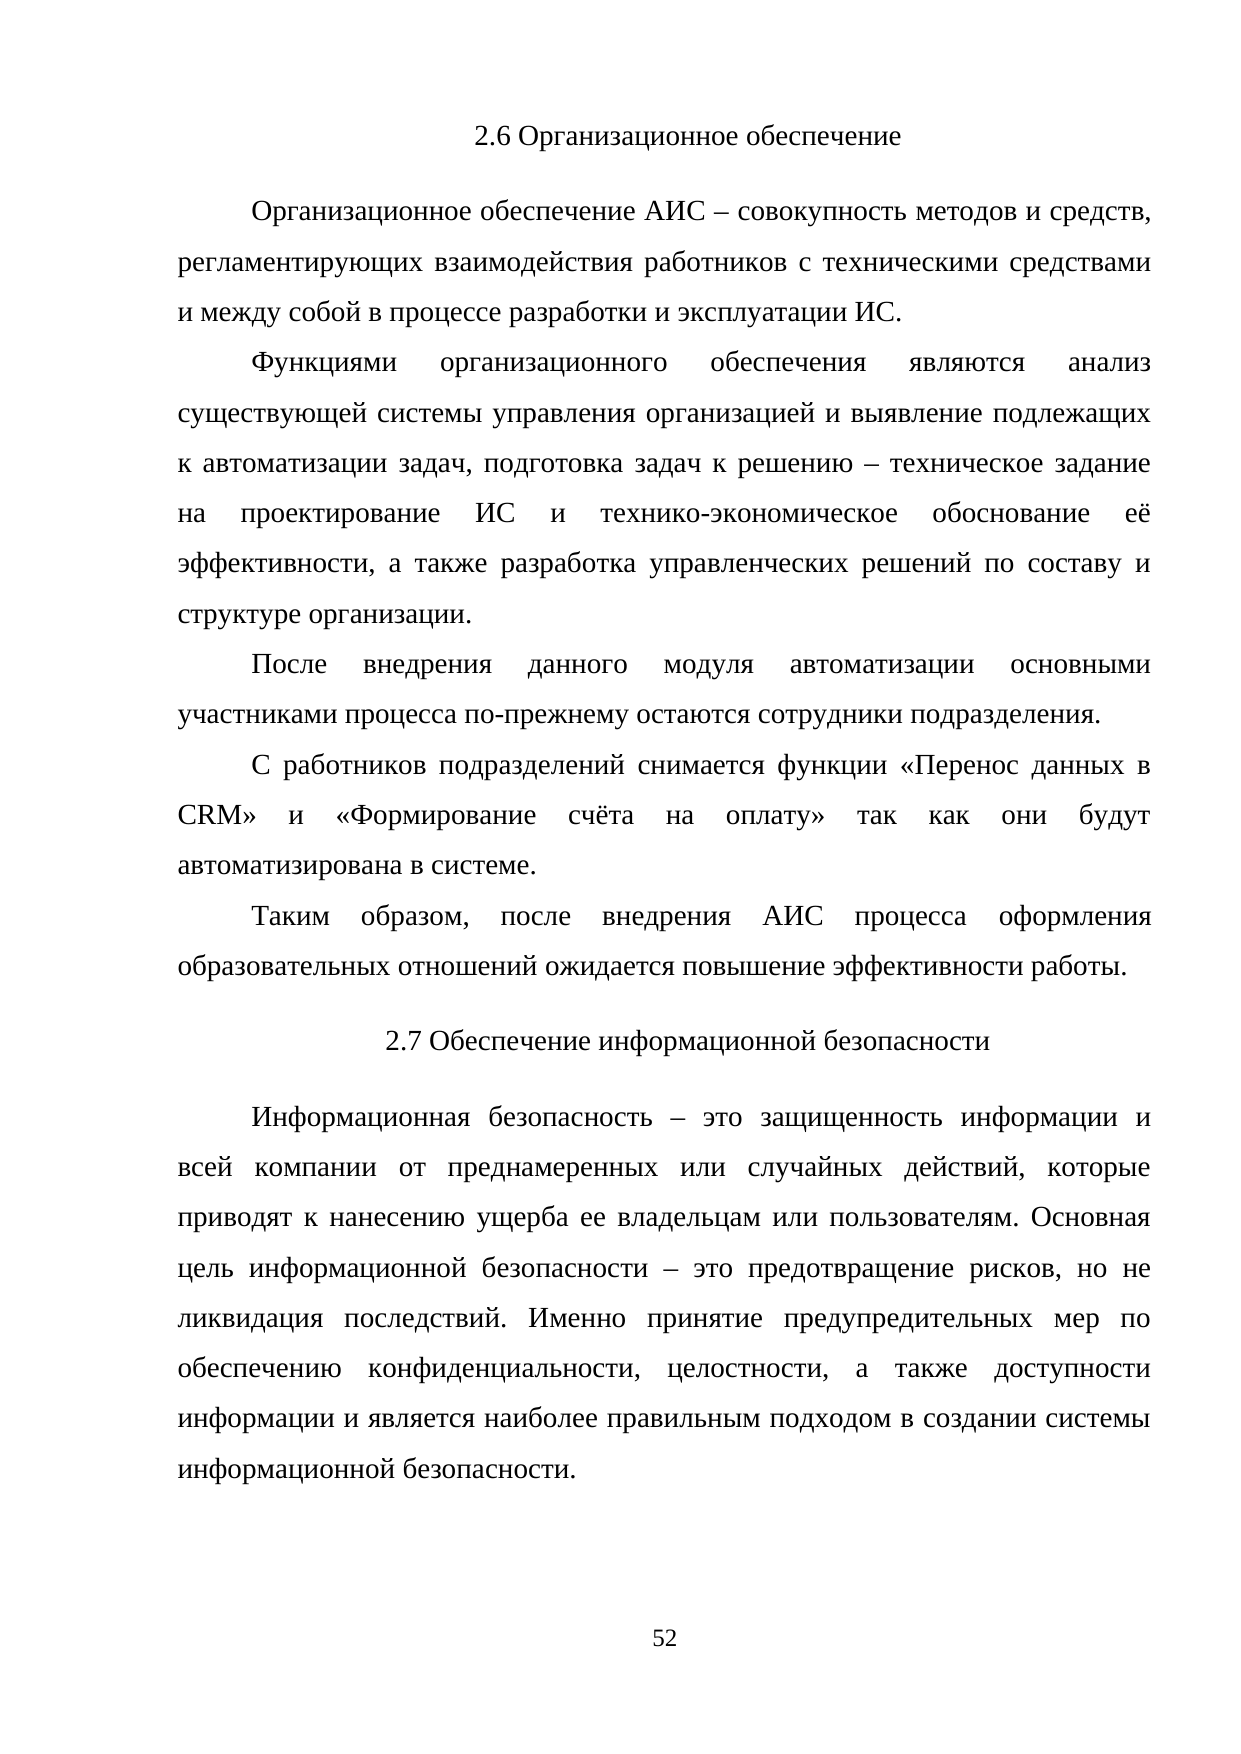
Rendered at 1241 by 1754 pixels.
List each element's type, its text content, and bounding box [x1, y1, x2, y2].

text Функциями организационного обеспечения являются анализ существующей системы управления организацией и выявление подлежащих к автоматизации задач, подготовка задач к решению – техническое задание на проектирование ИС и технико-экономическое обоснование её эффективности, а также разработка управленческих решений по составу и структуре организации. [177, 344, 1152, 629]
text 2.6 Организационное обеспечение [224, 118, 1152, 152]
text С работников подразделений снимается функции «Перенос данных в CRM» и «Формирование счёта на оплату» так как они будут автоматизирована в системе. [177, 747, 1152, 881]
text Таким образом, после внедрения АИС процесса оформления образовательных отношений ожидается повышение эффективности работы. [177, 898, 1152, 982]
text После внедрения данного модуля автоматизации основными участниками процесса по-прежнему остаются сотрудники подразделения. [177, 646, 1152, 730]
text Организационное обеспечение АИС – совокупность методов и средств, регламентирующих взаимодействия работников с техническими средствами и между собой в процессе разработки и эксплуатации ИС. [177, 193, 1152, 328]
text Информационная безопасность – это защищенность информации и всей компании от преднамеренных или случайных действий, которые приводят к нанесению ущерба ее владельцам или пользователям. Основная цель информационной безопасности – это предотвращение рисков, но не ликвидация последствий. Именно принятие предупредительных мер по обеспечению конфиденциальности, целостности, а также доступности информации и является наиболее правильным подходом в создании системы информационной безопасности. [177, 1099, 1152, 1484]
text 2.7 Обеспечение информационной безопасности [224, 1023, 1152, 1057]
